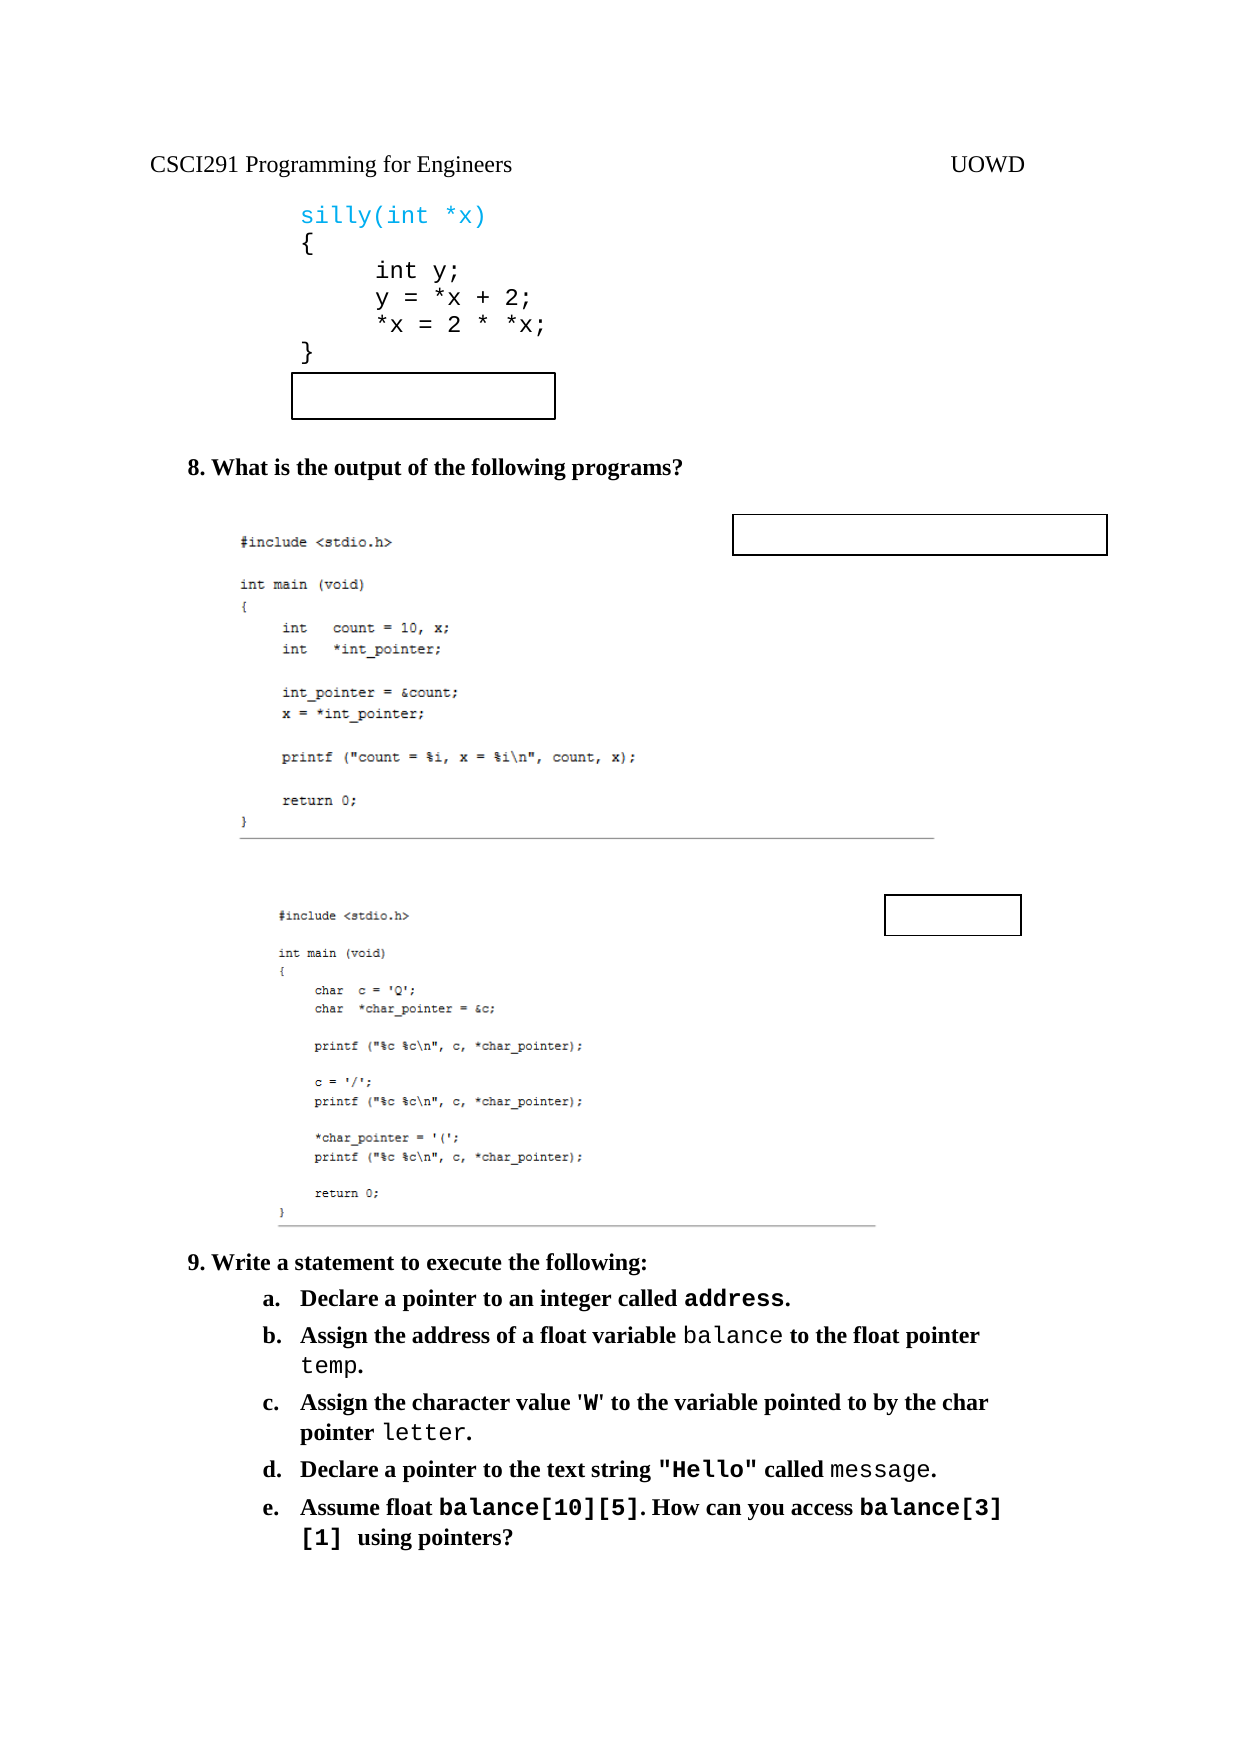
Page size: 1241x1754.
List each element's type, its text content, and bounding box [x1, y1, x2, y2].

list Assume float balance[10][5]. How can you access balance[3][1] using pointers? [262, 1493, 1032, 1552]
text { [300, 231, 1090, 258]
list Write a statement to execute the following: [187, 1248, 1032, 1276]
text *x = 2 * *x; [375, 312, 1090, 339]
text silly(int *x) [300, 204, 1090, 231]
text int y; [375, 258, 1090, 285]
list Declare a pointer to the text string "Hello" called message. [262, 1456, 1032, 1485]
text y = *x + 2; [375, 285, 1090, 312]
list Declare a pointer to an integer called address. [262, 1284, 1032, 1313]
picture [194, 522, 989, 859]
list Assign the character value 'W' to the variable pointed to by the char pointer letter. [262, 1388, 1032, 1448]
text } [300, 339, 1090, 367]
list What is the output of the following programs? [187, 453, 1032, 481]
picture [229, 900, 953, 1241]
list Assign the address of a float variable balance to the float pointer temp. [262, 1321, 1032, 1381]
